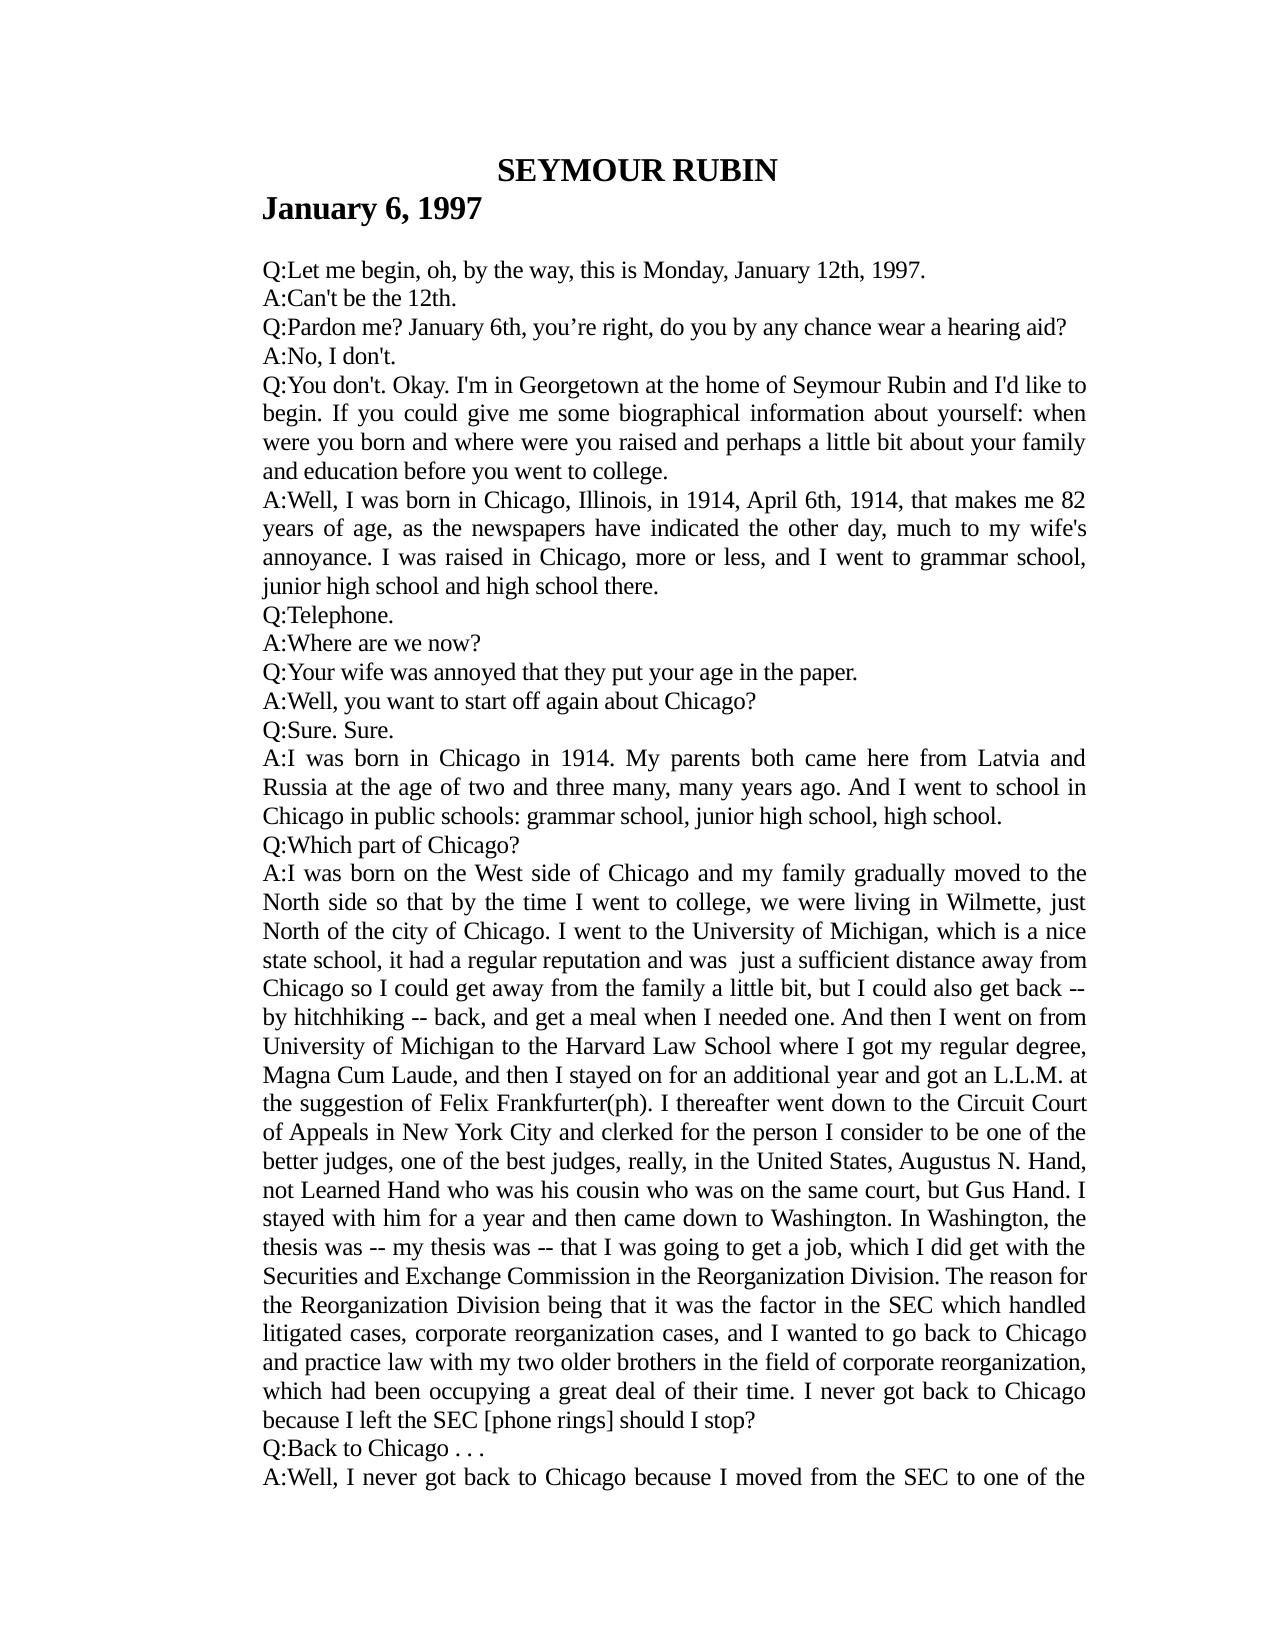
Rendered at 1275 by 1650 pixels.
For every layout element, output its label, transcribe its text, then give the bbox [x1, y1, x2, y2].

text Q:Pardon me? January 6th, you’re right, do you by any chance wear a hearing aid? [262, 313, 1087, 342]
text A:I was born in Chicago in 1914. My parents both came here from Latvia and Russia at the age of two and three many, many years ago. And I went to school in Chicago in public schools: grammar school, junior high school, high school. [262, 744, 1087, 830]
text SEYMOUR RUBIN [187, 150, 1087, 188]
text Q:Telephone. [262, 600, 1087, 629]
text A:No, I don't. [262, 342, 1087, 370]
text January 6, 1997 [187, 188, 1087, 227]
text A:Where are we now? [262, 629, 1087, 658]
text Q:You don't. Okay. I'm in Georgetown at the home of Seymour Rubin and I'd like to begin. If you could give me some biographical information about yourself: when were you born and where were you raised and perhaps a little bit about your family and education before you went to college. [262, 370, 1087, 485]
text A:Well, you want to start off again about Chicago? [262, 687, 1087, 715]
text Q:Let me begin, oh, by the way, this is Monday, January 12th, 1997. [262, 255, 1087, 284]
text A:I was born on the West side of Chicago and my family gradually moved to the North side so that by the time I went to college, we were living in Wilmette, just North of the city of Chicago. I went to the University of Michigan, which is a nice state school, it had a regular reputation and was just a sufficient distance away from Chicago so I could get away from the family a little bit, but I could also get back -- by hitchhiking -- back, and get a meal when I needed one. And then I went on from University of Michigan to the Harvard Law School where I got my regular degree, Magna Cum Laude, and then I stayed on for an additional year and got an L.L.M. at the suggestion of Felix Frankfurter(ph). I thereafter went down to the Circuit Court of Appeals in New York City and clerked for the person I consider to be one of the better judges, one of the best judges, really, in the United States, Augustus N. Hand, not Learned Hand who was his cousin who was on the same court, but Gus Hand. I stayed with him for a year and then came down to Washington. In Washington, the thesis was -- my thesis was -- that I was going to get a job, which I did get with the Securities and Exchange Commission in the Reorganization Division. The reason for the Reorganization Division being that it was the factor in the SEC which handled litigated cases, corporate reorganization cases, and I wanted to go back to Chicago and practice law with my two older brothers in the field of corporate reorganization, which had been occupying a great deal of their time. I never got back to Chicago because I left the SEC [phone rings] should I stop? [262, 859, 1087, 1434]
text A:Can't be the 12th. [262, 284, 1087, 313]
text A:Well, I was born in Chicago, Illinois, in 1914, April 6th, 1914, that makes me 82 years of age, as the newspapers have indicated the other day, much to my wife's annoyance. I was raised in Chicago, more or less, and I went to grammar school, junior high school and high school there. [262, 485, 1087, 600]
text Q:Which part of Chicago? [262, 830, 1087, 859]
text Q:Back to Chicago . . . [262, 1434, 1087, 1463]
text Q:Your wife was annoyed that they put your age in the paper. [262, 658, 1087, 687]
text Q:Sure. Sure. [262, 715, 1087, 744]
